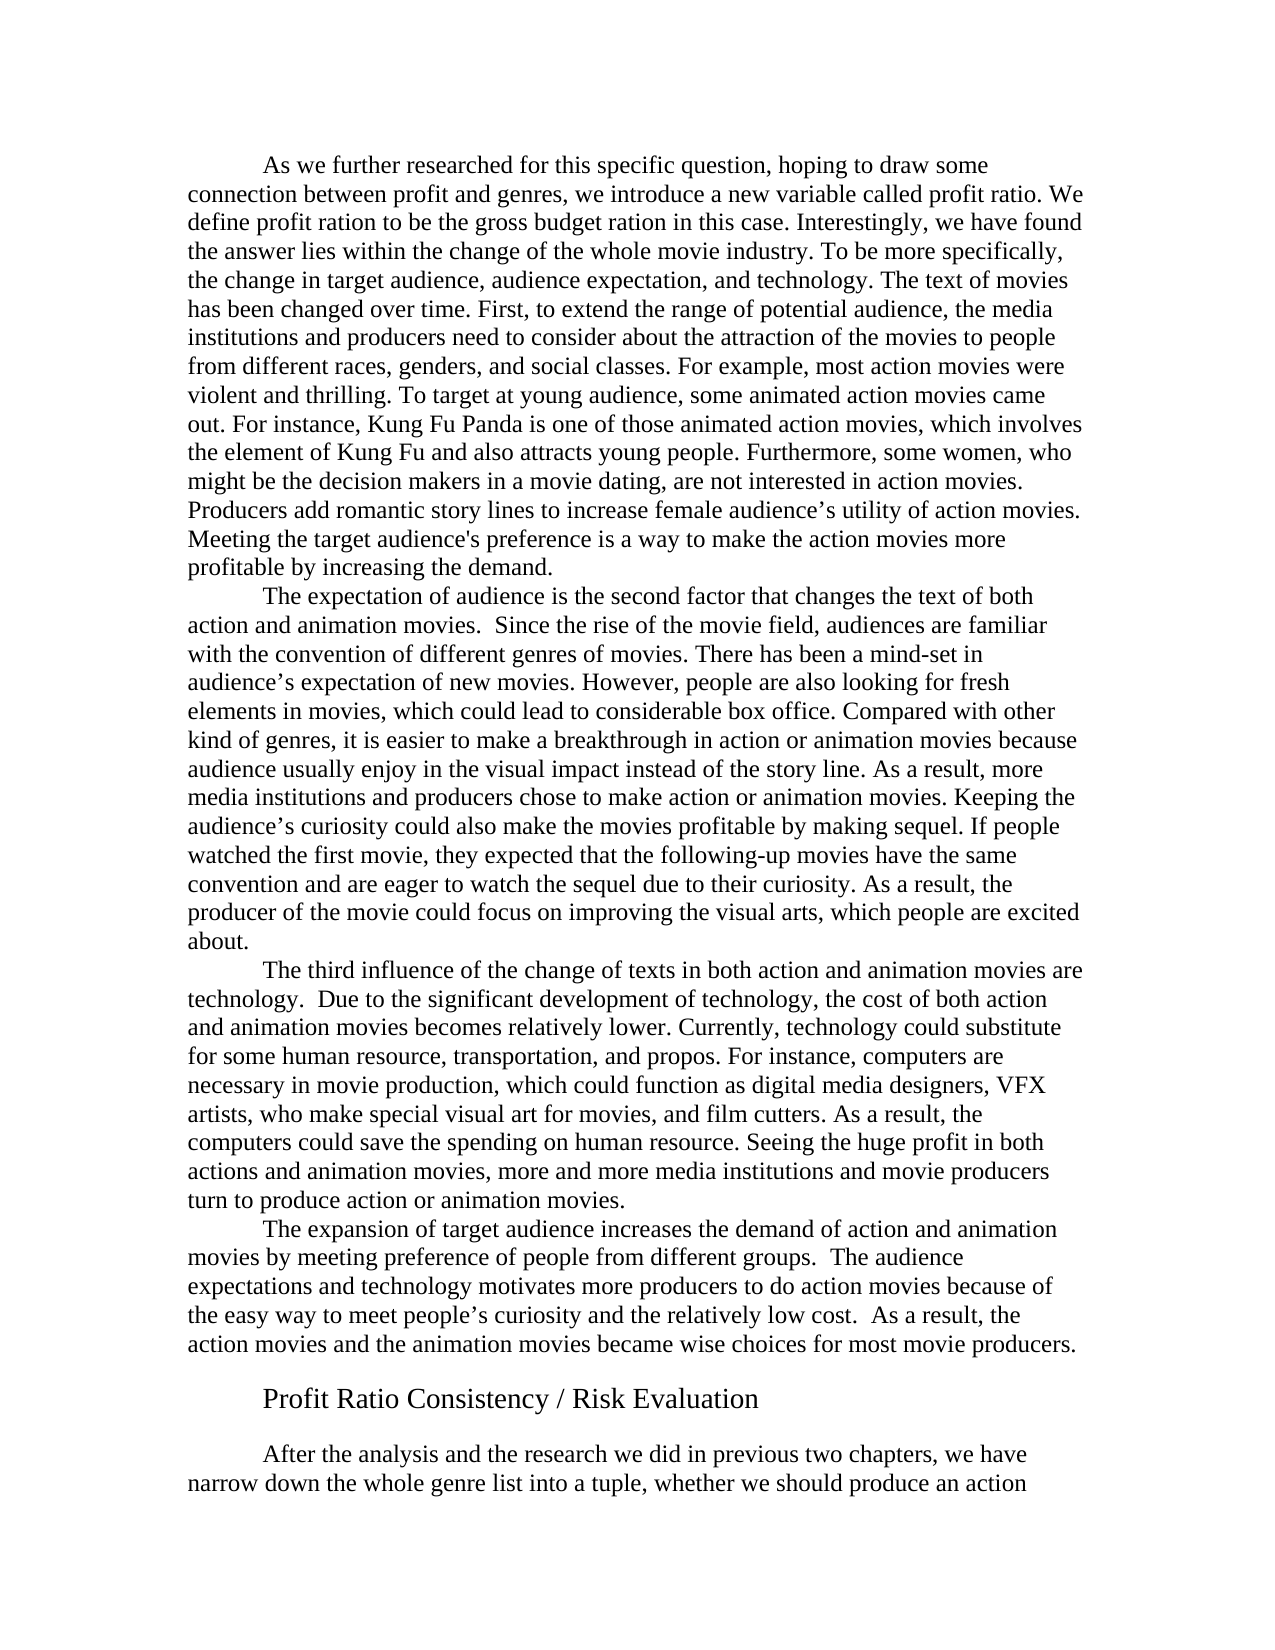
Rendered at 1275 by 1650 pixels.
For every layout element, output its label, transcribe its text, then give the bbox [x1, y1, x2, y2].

text As we further researched for this specific question, hoping to draw some connection between profit and genres, we introduce a new variable called profit ratio. We define profit ration to be the gross budget ration in this case. Interestingly, we have found the answer lies within the change of the whole movie industry. To be more specifically, the change in target audience, audience expectation, and technology. The text of movies has been changed over time. First, to extend the range of potential audience, the media institutions and producers need to consider about the attraction of the movies to people from different races, genders, and social classes. For example, most action movies were violent and thrilling. To target at young audience, some animated action movies came out. For instance, Kung Fu Panda is one of those animated action movies, which involves the element of Kung Fu and also attracts young people. Furthermore, some women, who might be the decision makers in a movie dating, are not interested in action movies. Producers add romantic story lines to increase female audience’s utility of action movies. Meeting the target audience's preference is a way to make the action movies more profitable by increasing the demand. [187, 150, 1087, 581]
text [187, 1439, 1087, 1497]
text The expansion of target audience increases the demand of action and animation movies by meeting preference of people from different groups. The audience expectations and technology motivates more producers to do action movies because of the easy way to meet people’s curiosity and the relatively low cost. As a result, the action movies and the animation movies became wise choices for most movie producers. [187, 1214, 1087, 1357]
text Profit Ratio Consistency / Risk Evaluation [187, 1382, 1087, 1415]
text The expectation of audience is the second factor that changes the text of both action and animation movies. Since the rise of the movie field, audiences are familiar with the convention of different genres of movies. There has been a mind-set in audience’s expectation of new movies. However, people are also looking for fresh elements in movies, which could lead to considerable box office. Compared with other kind of genres, it is easier to make a breakthrough in action or animation movies because audience usually enjoy in the visual impact instead of the story line. As a result, more media institutions and producers chose to make action or animation movies. Keeping the audience’s curiosity could also make the movies profitable by making sequel. If people watched the first movie, they expected that the following-up movies have the same convention and are eager to watch the sequel due to their curiosity. As a result, the producer of the movie could focus on improving the visual arts, which people are excited about. [187, 581, 1087, 955]
text The third influence of the change of texts in both action and animation movies are technology. Due to the significant development of technology, the cost of both action and animation movies becomes relatively lower. Currently, technology could substitute for some human resource, transportation, and propos. For instance, computers are necessary in movie production, which could function as digital media designers, VFX artists, who make special visual art for movies, and film cutters. As a result, the computers could save the spending on human resource. Seeing the huge profit in both actions and animation movies, more and more media institutions and movie producers turn to produce action or animation movies. [187, 955, 1087, 1214]
